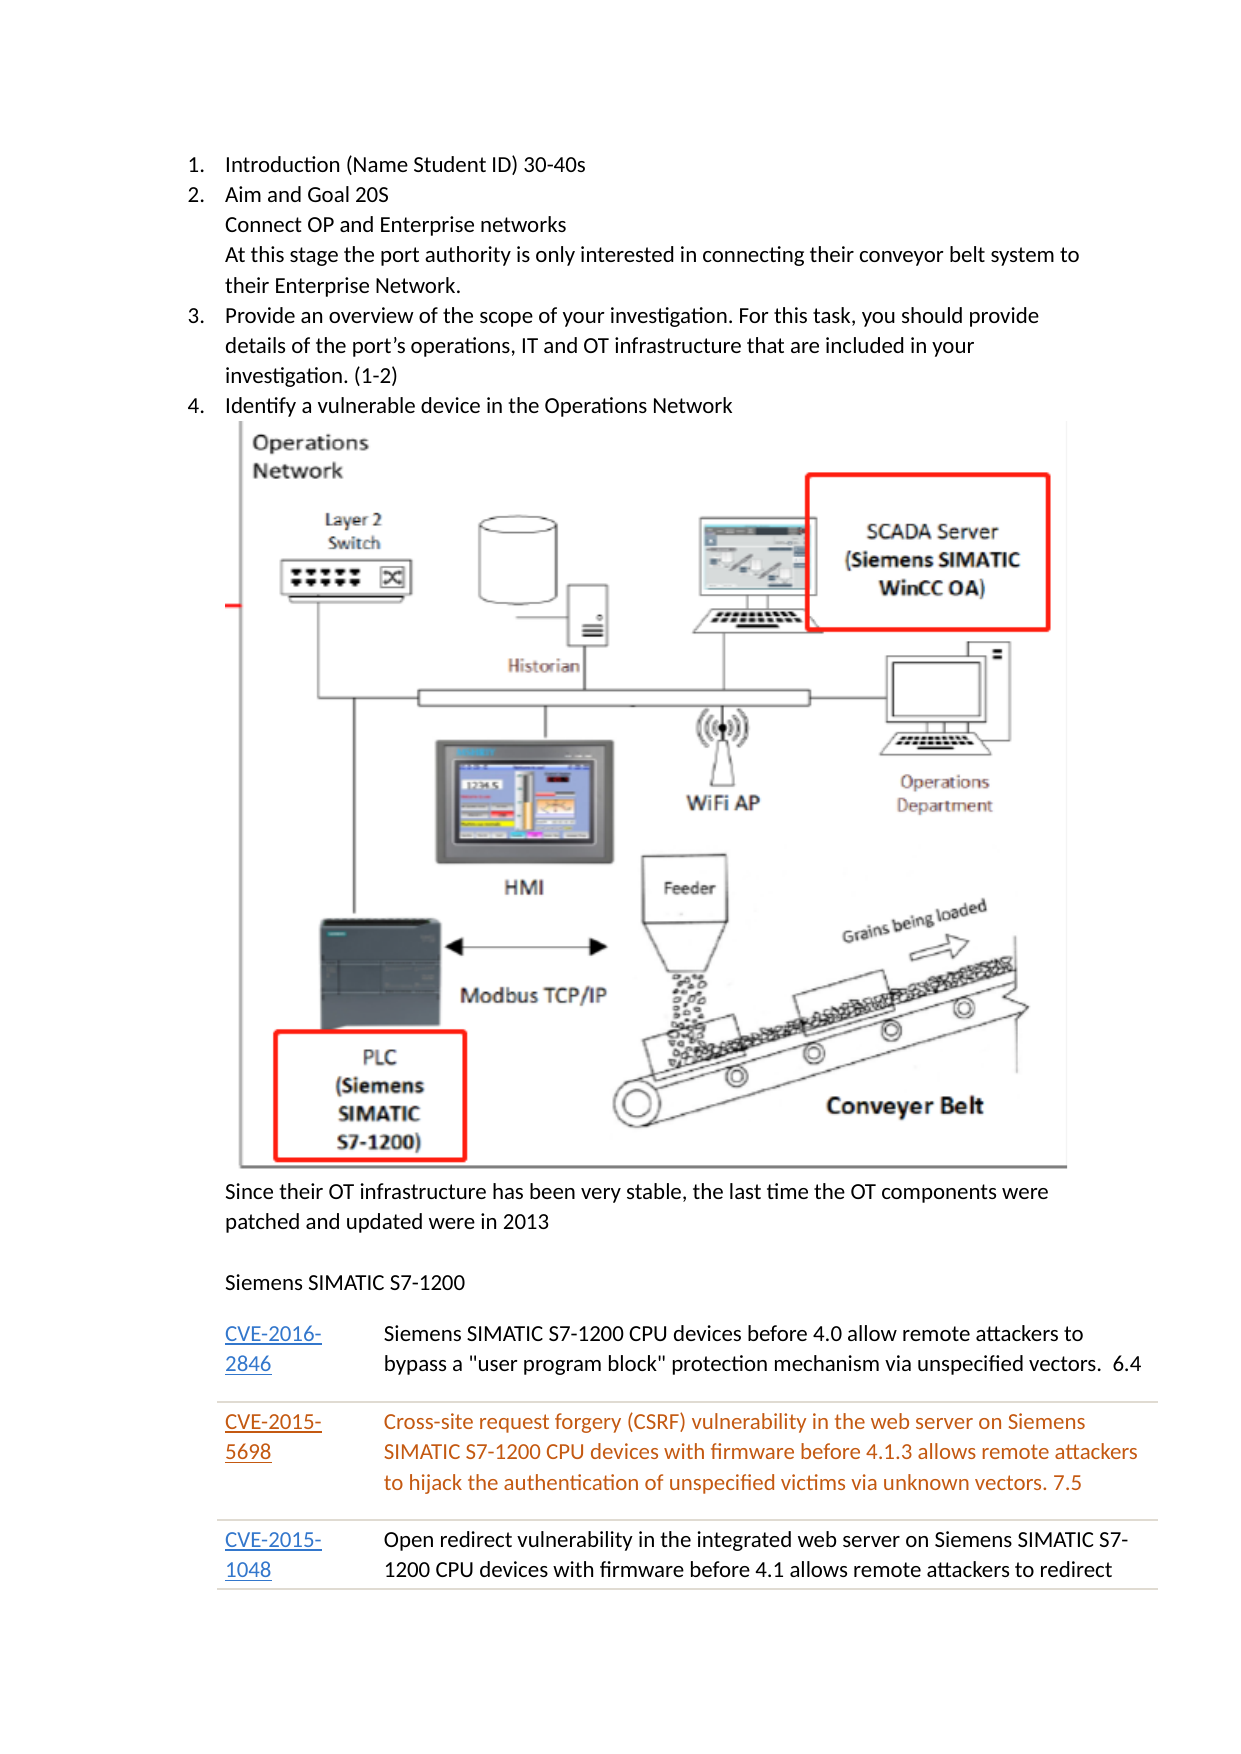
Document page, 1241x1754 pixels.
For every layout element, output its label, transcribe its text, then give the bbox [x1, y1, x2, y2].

table_header CVE-2016-2846 [217, 1315, 376, 1401]
list Introduction (Name Student ID) 30-40s [187, 150, 1090, 178]
table_cell Cross-site request forgery (CSRF) vulnerability in the web server on Siemens SIMATIC S7-1200 CPU devices with firmware before 4.1.3 allows remote attackers to hijack the authentication of unspecified victims via unknown vectors. 7.5 [376, 1403, 1157, 1519]
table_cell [376, 1521, 1157, 1588]
list Siemens SIMATIC S7-1200 [225, 1268, 1090, 1296]
list Provide an overview of the scope of your investigation. For this task, you should provide details of the port’s operations, IT and OT infrastructure that are included in your investigation. (1-2) [187, 301, 1090, 389]
table_cell CVE-2015-5698 [217, 1403, 376, 1519]
list Connect OP and Enterprise networks [225, 210, 1090, 238]
list Aim and Goal 20S [187, 180, 1090, 208]
list Since their OT infrastructure has been very stable, the last time the OT components were patched and updated were in 2013 [225, 1177, 1090, 1235]
picture [225, 421, 1068, 1175]
table_header Siemens SIMATIC S7-1200 CPU devices before 4.0 allow remote attackers to bypass a "user program block" protection mechanism via unspecified vectors. 6.4 [376, 1315, 1157, 1401]
list At this stage the port authority is only interested in connecting their conveyor belt system to their Enterprise Network. [225, 241, 1090, 299]
list Identify a vulnerable device in the Operations Network [187, 392, 1090, 420]
table_cell CVE-2015-1048 [217, 1521, 376, 1588]
